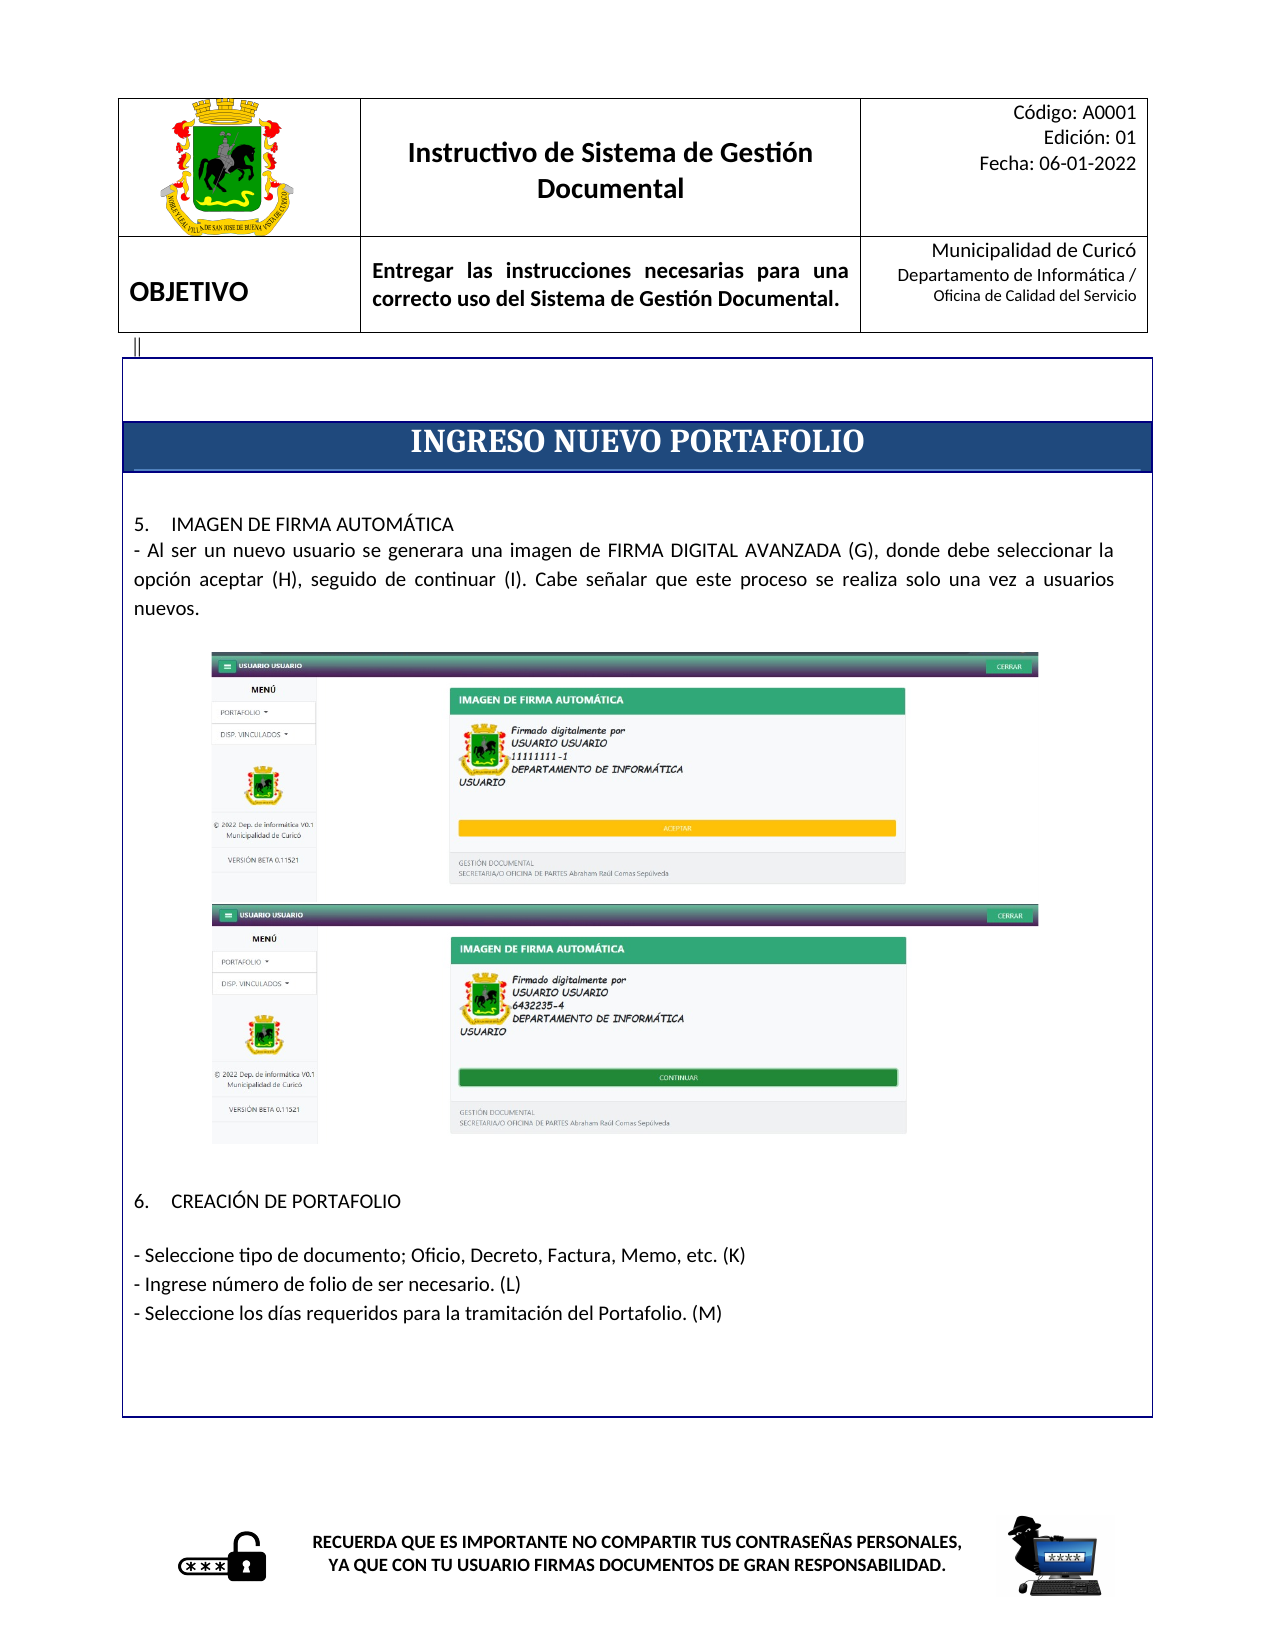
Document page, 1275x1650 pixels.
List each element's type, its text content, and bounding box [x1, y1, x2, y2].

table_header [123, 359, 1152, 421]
picture [211, 652, 1039, 902]
picture [995, 1515, 1116, 1597]
picture [160, 98, 294, 236]
picture [212, 904, 1039, 1144]
picture [172, 1514, 271, 1606]
